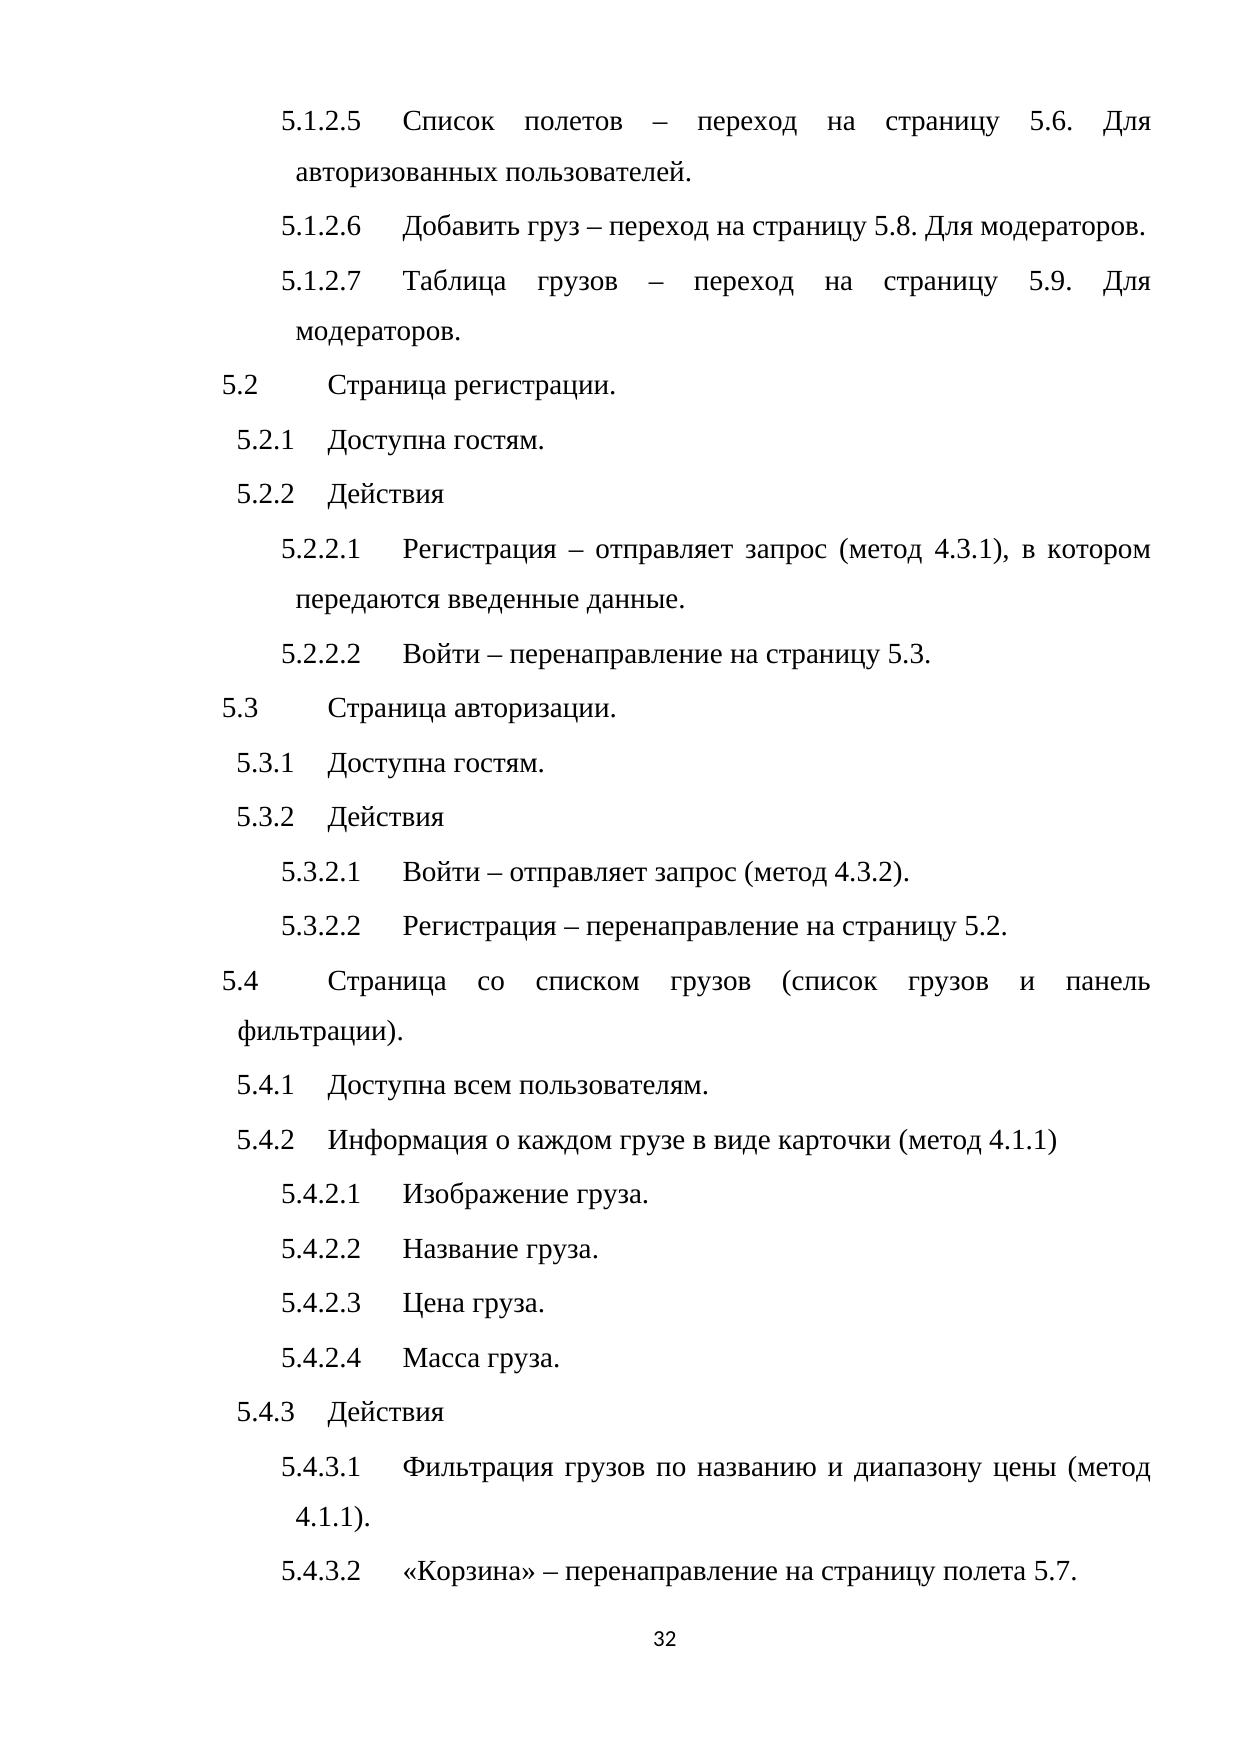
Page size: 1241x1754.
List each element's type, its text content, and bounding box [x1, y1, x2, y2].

list Доступна гостям. [236, 745, 1152, 778]
list Список полетов – переход на страницу 5.6. Для авторизованных пользователей. [281, 103, 1152, 187]
list Регистрация – отправляет запрос (метод 4.3.1), в котором передаются введенные данные. [281, 531, 1152, 615]
list Изображение груза. [281, 1176, 1152, 1210]
list «Корзина» – перенаправление на страницу полета 5.7. [281, 1553, 1152, 1587]
list Фильтрация грузов по названию и диапазону цены (метод 4.1.1). [281, 1449, 1152, 1533]
list Войти – перенаправление на страницу 5.3. [281, 636, 1152, 669]
list Страница авторизации. [222, 690, 1152, 724]
list Регистрация – перенаправление на страницу 5.2. [281, 908, 1152, 942]
list Цена груза. [281, 1285, 1152, 1319]
list Таблица грузов – переход на страницу 5.9. Для модераторов. [281, 263, 1152, 347]
list Страница со списком грузов (список грузов и панель фильтрации). [222, 963, 1152, 1046]
list Действия [236, 799, 1152, 833]
list Добавить груз – переход на страницу 5.8. Для модераторов. [281, 208, 1152, 242]
list Войти – отправляет запрос (метод 4.3.2). [281, 854, 1152, 887]
list Доступна гостям. [236, 422, 1152, 456]
list Действия [236, 476, 1152, 510]
list Информация о каждом грузе в виде карточки (метод 4.1.1) [236, 1122, 1152, 1155]
list Действия [236, 1394, 1152, 1428]
list Доступна всем пользователям. [236, 1067, 1152, 1101]
list Название груза. [281, 1231, 1152, 1264]
list Масса груза. [281, 1340, 1152, 1373]
list Страница регистрации. [222, 367, 1152, 401]
